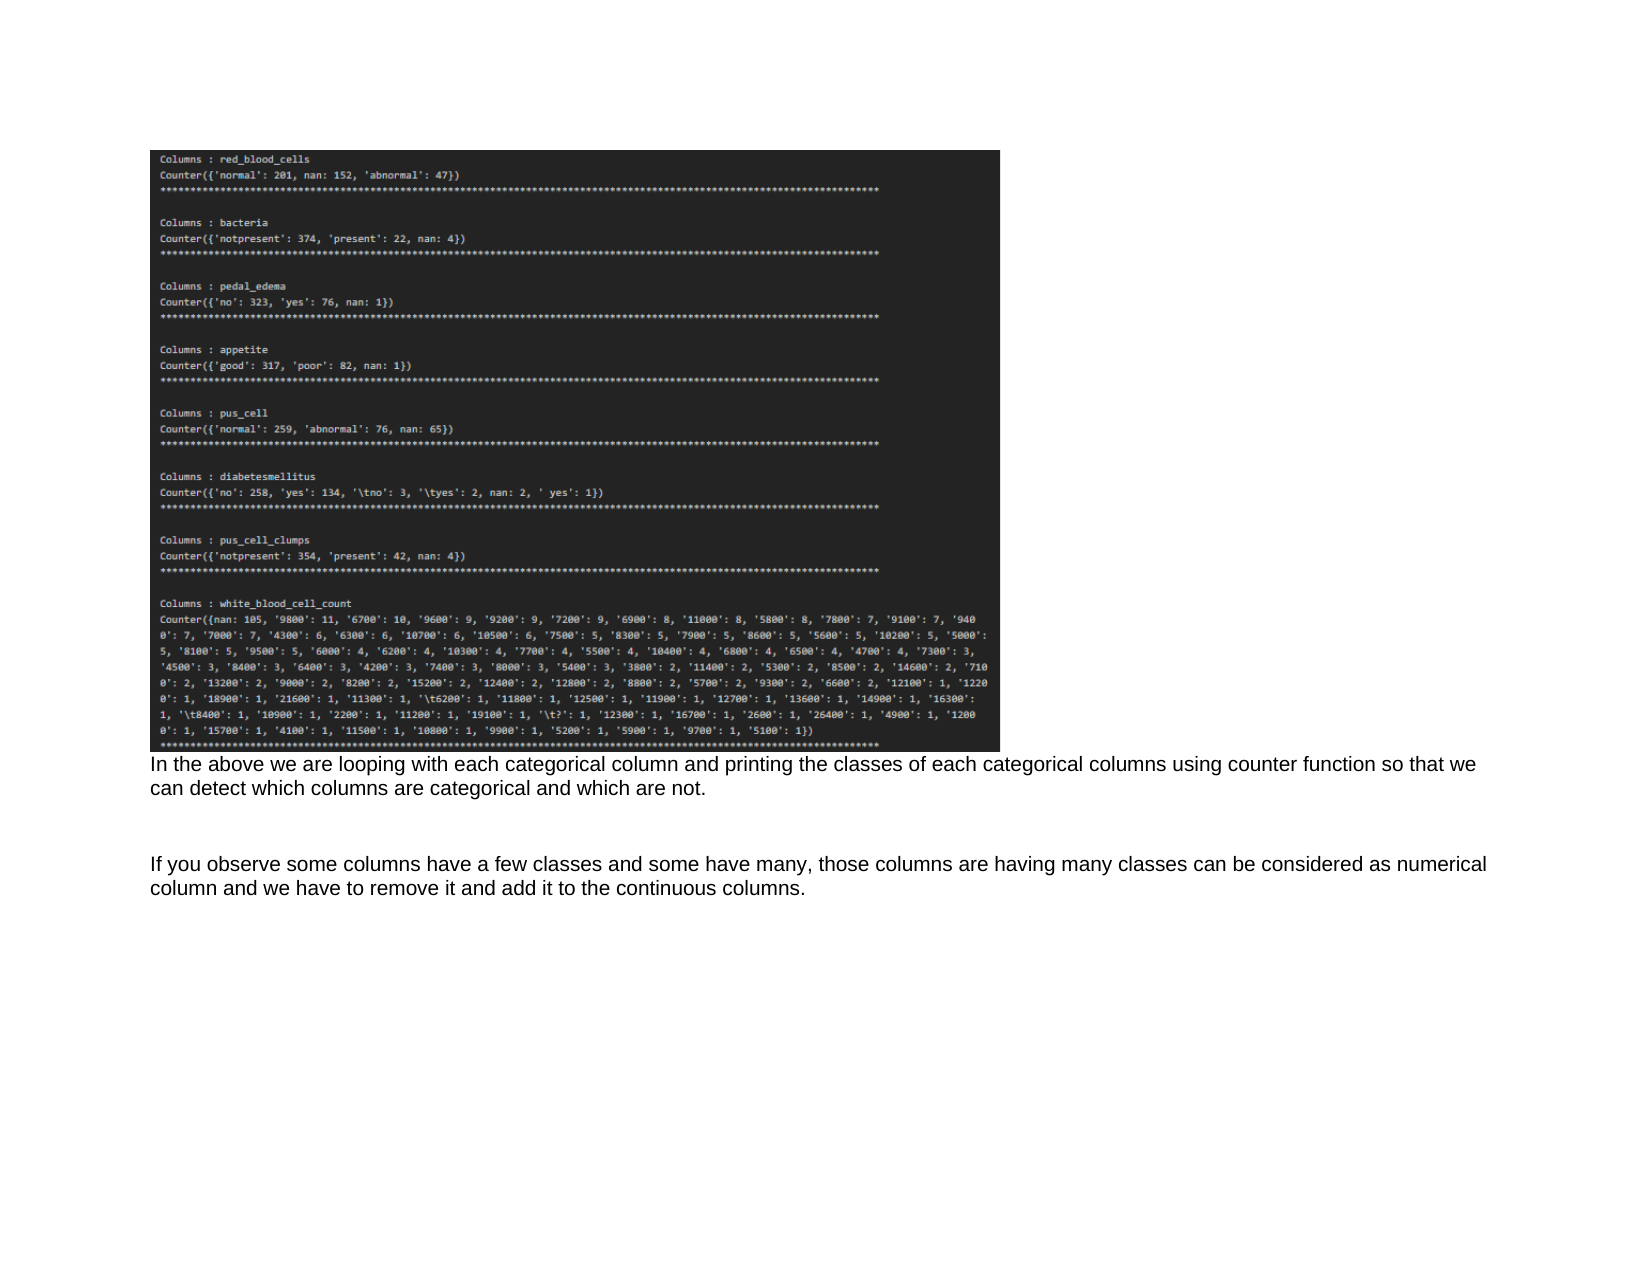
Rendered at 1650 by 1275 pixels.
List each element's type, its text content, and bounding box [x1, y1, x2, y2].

text In the above we are looping with each categorical column and printing the classes of each categorical columns using counter function so that we can detect which columns are categorical and which are not. [150, 752, 1500, 799]
picture [150, 150, 1001, 752]
text If you observe some columns have a few classes and some have many, those columns are having many classes can be considered as numerical column and we have to remove it and add it to the continuous columns. [150, 851, 1500, 927]
